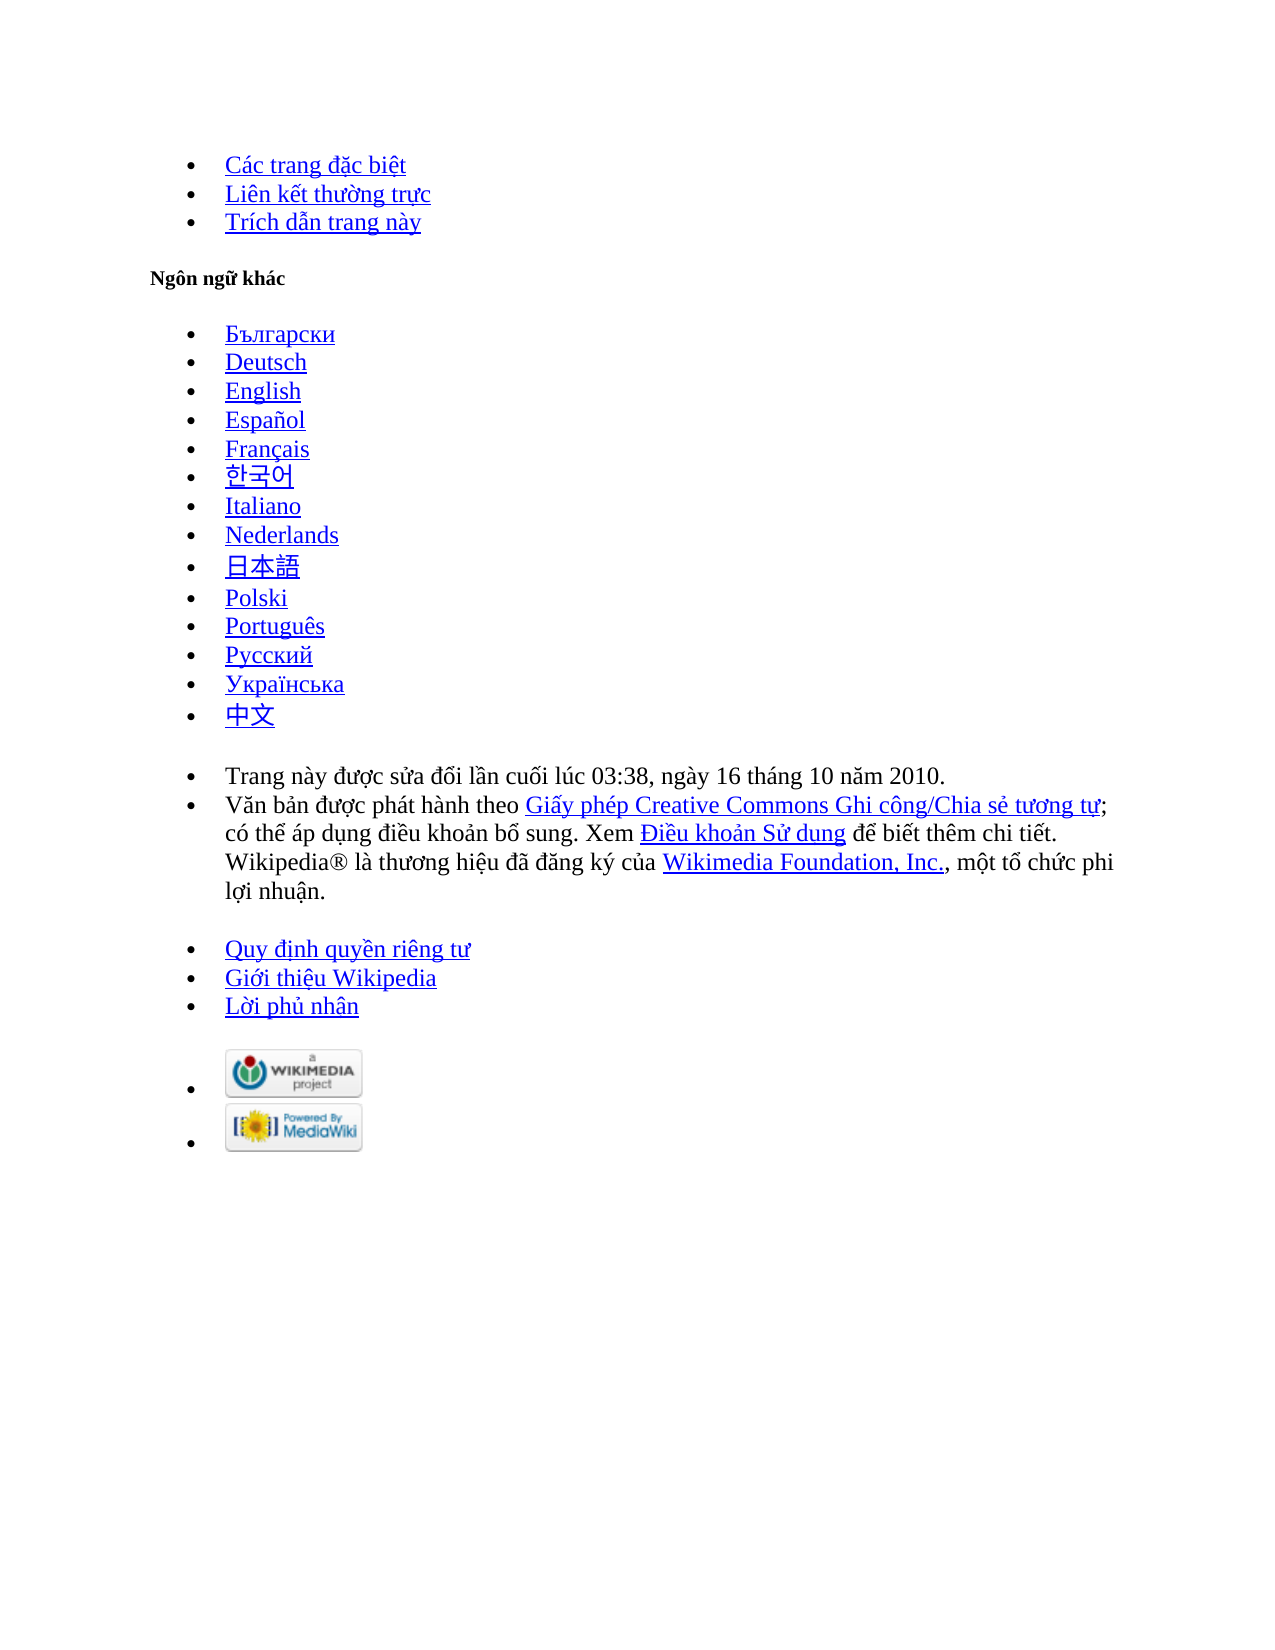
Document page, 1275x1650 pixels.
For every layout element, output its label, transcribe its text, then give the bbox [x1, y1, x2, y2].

picture [225, 1049, 363, 1098]
list Trích dẫn trang này [187, 207, 1125, 236]
list Nederlands [187, 520, 1125, 549]
list Lời phủ nhận [187, 991, 1125, 1020]
list Trang này được sửa đổi lần cuối lúc 03:38, ngày 16 tháng 10 năm 2010. [187, 761, 1125, 790]
picture [225, 1103, 363, 1152]
list Українська [187, 669, 1125, 698]
list Deutsch [187, 347, 1125, 376]
list 한국어 [187, 462, 1125, 491]
list Русский [187, 640, 1125, 669]
list Português [187, 611, 1125, 640]
list Български [187, 319, 1125, 347]
list Các trang đặc biệt [187, 150, 1125, 179]
list Polski [187, 583, 1125, 611]
list Français [187, 434, 1125, 462]
list Quy định quyền riêng tư [187, 934, 1125, 963]
list English [187, 376, 1125, 405]
list Español [187, 405, 1125, 434]
list Liên kết thường trực [187, 179, 1125, 207]
list Italiano [187, 491, 1125, 520]
list 中文 [187, 698, 1125, 732]
list 日本語 [187, 549, 1125, 583]
list Văn bản được phát hành theo Giấy phép Creative Commons Ghi công/Chia sẻ tương tự; có thể áp dụng điều khoản bổ sung. Xem Điều khoản Sử dụng để biết thêm chi tiết. Wikipedia® là thương hiệu đã đăng ký của Wikimedia Foundation, Inc., một tổ chức phi lợi nhuận. [187, 790, 1125, 905]
list Giới thiệu Wikipedia [187, 963, 1125, 991]
text Ngôn ngữ khác [150, 265, 1125, 289]
